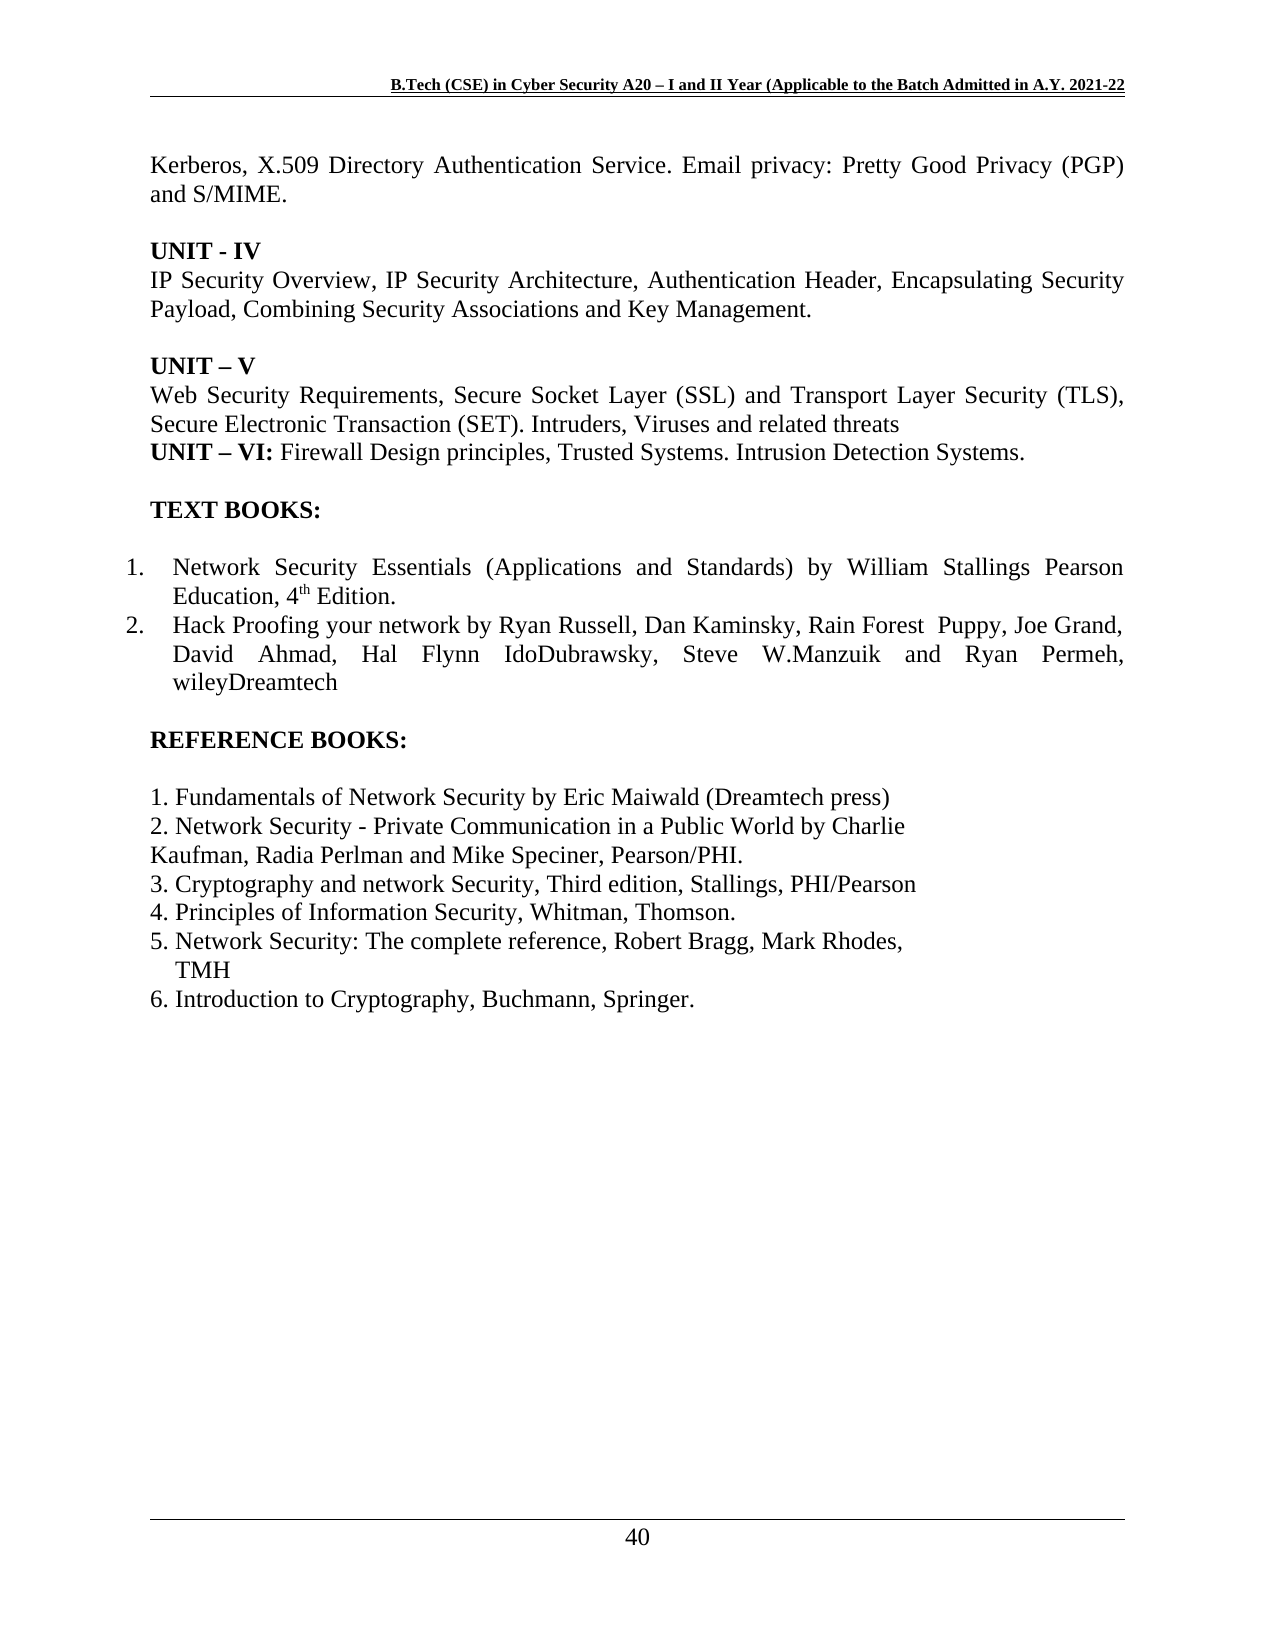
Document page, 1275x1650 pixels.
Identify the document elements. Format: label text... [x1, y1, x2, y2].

text UNIT - IV [150, 236, 1125, 265]
text TMH [150, 955, 1125, 984]
text REFERENCE BOOKS: [150, 725, 1125, 754]
text 5. Network Security: The complete reference, Robert Bragg, Mark Rhodes, [150, 926, 1125, 955]
list Network Security Essentials (Applications and Standards) by William Stallings Pearson Education, 4th Edition. [126, 552, 1125, 610]
text 2. Network Security - Private Communication in a Public World by Charlie [150, 811, 1125, 840]
text UNIT – VI: Firewall Design principles, Trusted Systems. Intrusion Detection Systems. [150, 437, 1125, 466]
text Web Security Requirements, Secure Socket Layer (SSL) and Transport Layer Security (TLS), Secure Electronic Transaction (SET). Intruders, Viruses and related threats [150, 380, 1125, 437]
text Kerberos, X.509 Directory Authentication Service. Email privacy: Pretty Good Privacy (PGP) and S/MIME. [150, 150, 1125, 207]
text Kaufman, Radia Perlman and Mike Speciner, Pearson/PHI. [150, 840, 1125, 869]
text TEXT BOOKS: [150, 495, 1125, 524]
text 4. Principles of Information Security, Whitman, Thomson. [150, 897, 1125, 926]
text IP Security Overview, IP Security Architecture, Authentication Header, Encapsulating Security Payload, Combining Security Associations and Key Management. [150, 265, 1125, 322]
text UNIT – V [150, 351, 1125, 380]
list Hack Proofing your network by Ryan Russell, Dan Kaminsky, Rain Forest Puppy, Joe Grand, David Ahmad, Hal Flynn IdoDubrawsky, Steve W.Manzuik and Ryan Permeh, wileyDreamtech [126, 610, 1125, 696]
text 6. Introduction to Cryptography, Buchmann, Springer. [150, 984, 1125, 1012]
text 1. Fundamentals of Network Security by Eric Maiwald (Dreamtech press) [150, 782, 1125, 811]
text 3. Cryptography and network Security, Third edition, Stallings, PHI/Pearson [150, 869, 1125, 897]
